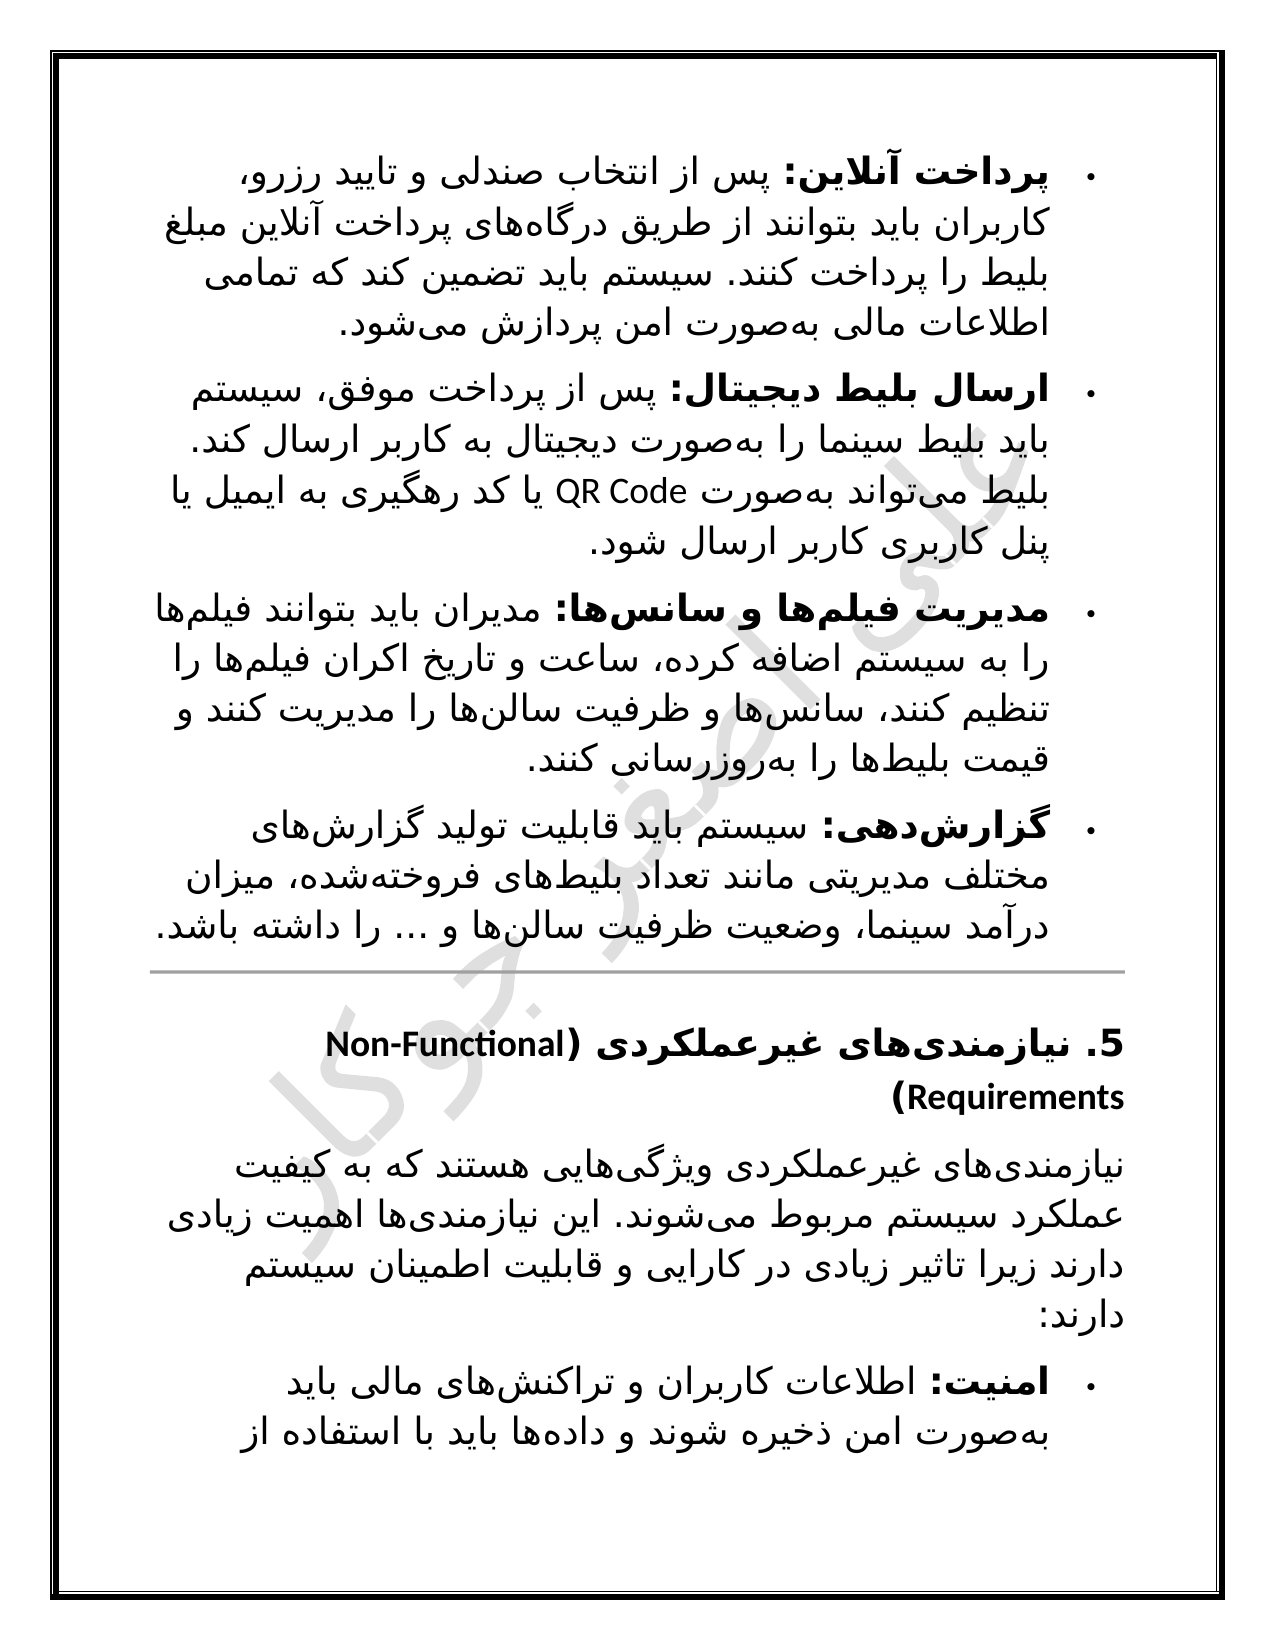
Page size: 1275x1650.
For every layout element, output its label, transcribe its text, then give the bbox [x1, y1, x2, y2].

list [150, 1359, 1087, 1453]
list مدیریت فیلم‌ها و سانس‌ها: مدیران باید بتوانند فیلم‌ها را به سیستم اضافه کرده، ساعت و تاریخ اکران فیلم‌ها را تنظیم کنند، سانس‌ها و ظرفیت سالن‌ها را مدیریت کنند و قیمت بلیط‌ها را به‌روزرسانی کنند. [150, 586, 1087, 780]
text نیازمندی‌های غیرعملکردی ویژگی‌هایی هستند که به کیفیت عملکرد سیستم مربوط می‌شوند. این نیازمندی‌ها اهمیت زیادی دارند زیرا تاثیر زیادی در کارایی و قابلیت اطمینان سیستم دارند: [150, 1142, 1125, 1336]
list پرداخت آنلاین: پس از انتخاب صندلی و تایید رزرو، کاربران باید بتوانند از طریق درگاه‌های پرداخت آنلاین مبلغ بلیط را پرداخت کنند. سیستم باید تضمین کند که تمامی اطلاعات مالی به‌صورت امن پردازش می‌شود. [150, 150, 1087, 344]
text 5. نیازمندی‌های غیرعملکردی (Non-Functional Requirements) [150, 1020, 1125, 1119]
list ارسال بلیط دیجیتال: پس از پرداخت موفق، سیستم باید بلیط سینما را به‌صورت دیجیتال به کاربر ارسال کند. بلیط می‌تواند به‌صورت QR Code یا کد رهگیری به ایمیل یا پنل کاربری کاربر ارسال شود. [150, 367, 1087, 563]
list گزارش‌دهی: سیستم باید قابلیت تولید گزارش‌های مختلف مدیریتی مانند تعداد بلیط‌های فروخته‌شده، میزان درآمد سینما، وضعیت ظرفیت سالن‌ها و ... را داشته باشد. [150, 803, 1087, 947]
